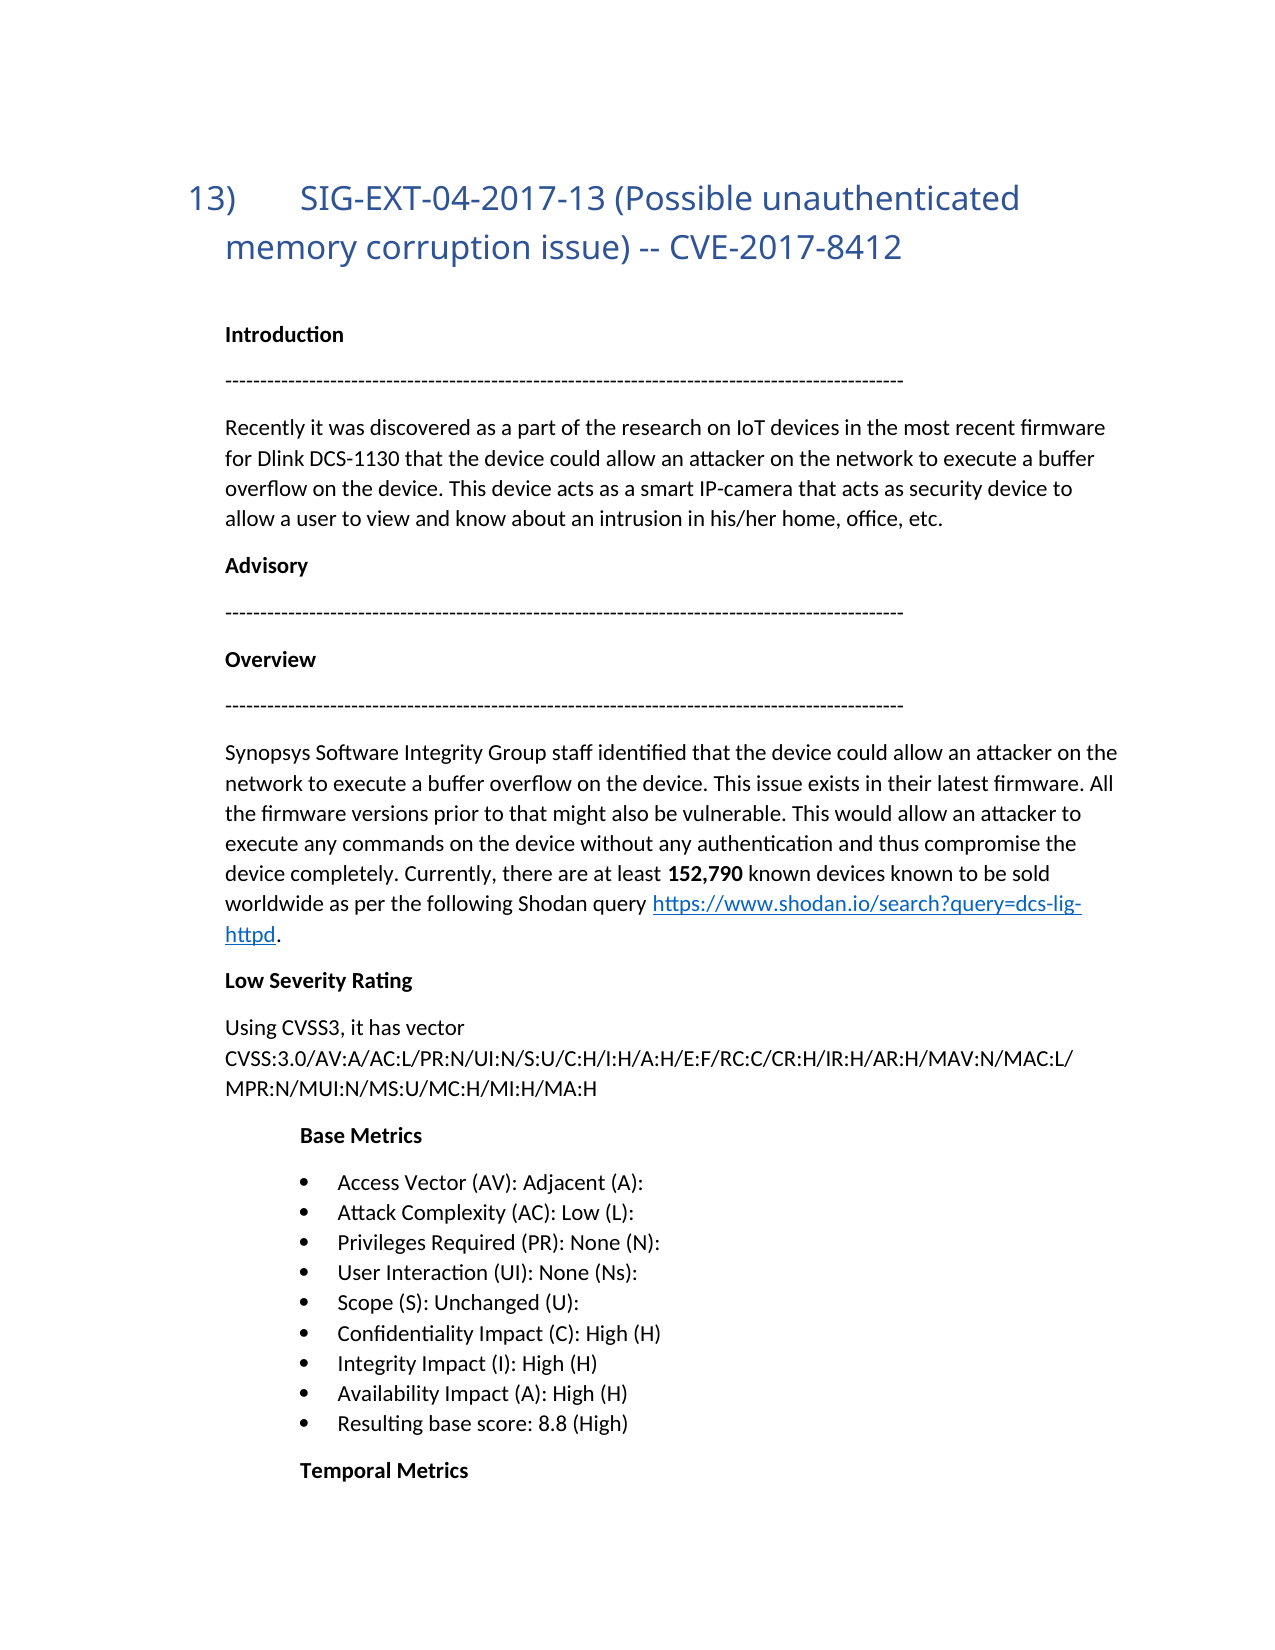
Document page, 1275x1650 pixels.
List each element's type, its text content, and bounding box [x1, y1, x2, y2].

list Privileges Required (PR): None (N): [300, 1228, 1125, 1256]
text Temporal Metrics [150, 1456, 1125, 1484]
list Availability Impact (A): High (H) [300, 1379, 1125, 1407]
text Advisory [150, 551, 1125, 579]
text Synopsys Software Integrity Group staff identified that the device could allow an attacker on the network to execute a buffer overflow on the device. This issue exists in their latest firmware. All the firmware versions prior to that might also be vulnerable. This would allow an attacker to execute any commands on the device without any authentication and thus compromise the device completely. Currently, there are at least 152,790 known devices known to be sold worldwide as per the following Shodan query https://www.shodan.io/search?query=dcs-lig-httpd. [225, 738, 1125, 948]
list Resulting base score: 8.8 (High) [300, 1409, 1125, 1437]
text Low Severity Rating [150, 967, 1125, 995]
text ------------------------------------------------------------------------------------------------- [150, 692, 1125, 720]
list Access Vector (AV): Adjacent (A): [300, 1168, 1125, 1196]
text ------------------------------------------------------------------------------------------------- [225, 367, 1125, 395]
text Introduction [225, 320, 1125, 348]
list Confidentiality Impact (C): High (H) [300, 1319, 1125, 1347]
text Using CVSS3, it has vector CVSS:3.0/AV:A/AC:L/PR:N/UI:N/S:U/C:H/I:H/A:H/E:F/RC:C/CR:H/IR:H/AR:H/MAV:N/MAC:L/MPR:N/MUI:N/MS:U/MC:H/MI:H/MA:H [225, 1013, 1125, 1102]
subtitle SIG-EXT-04-2017-13 (Possible unauthenticated memory corruption issue) -- CVE-2017-8412 [187, 175, 1125, 269]
text Base Metrics [150, 1121, 1125, 1149]
list Scope (S): Unchanged (U): [300, 1288, 1125, 1317]
text Overview [150, 645, 1125, 673]
text Recently it was discovered as a part of the research on IoT devices in the most recent firmware for Dlink DCS-1130 that the device could allow an attacker on the network to execute a buffer overflow on the device. This device acts as a smart IP-camera that acts as security device to allow a user to view and know about an intrusion in his/her home, office, etc. [225, 413, 1125, 532]
list User Interaction (UI): None (Ns): [300, 1258, 1125, 1286]
text ------------------------------------------------------------------------------------------------- [150, 598, 1125, 626]
list Attack Complexity (AC): Low (L): [300, 1198, 1125, 1226]
list Integrity Impact (I): High (H) [300, 1349, 1125, 1377]
